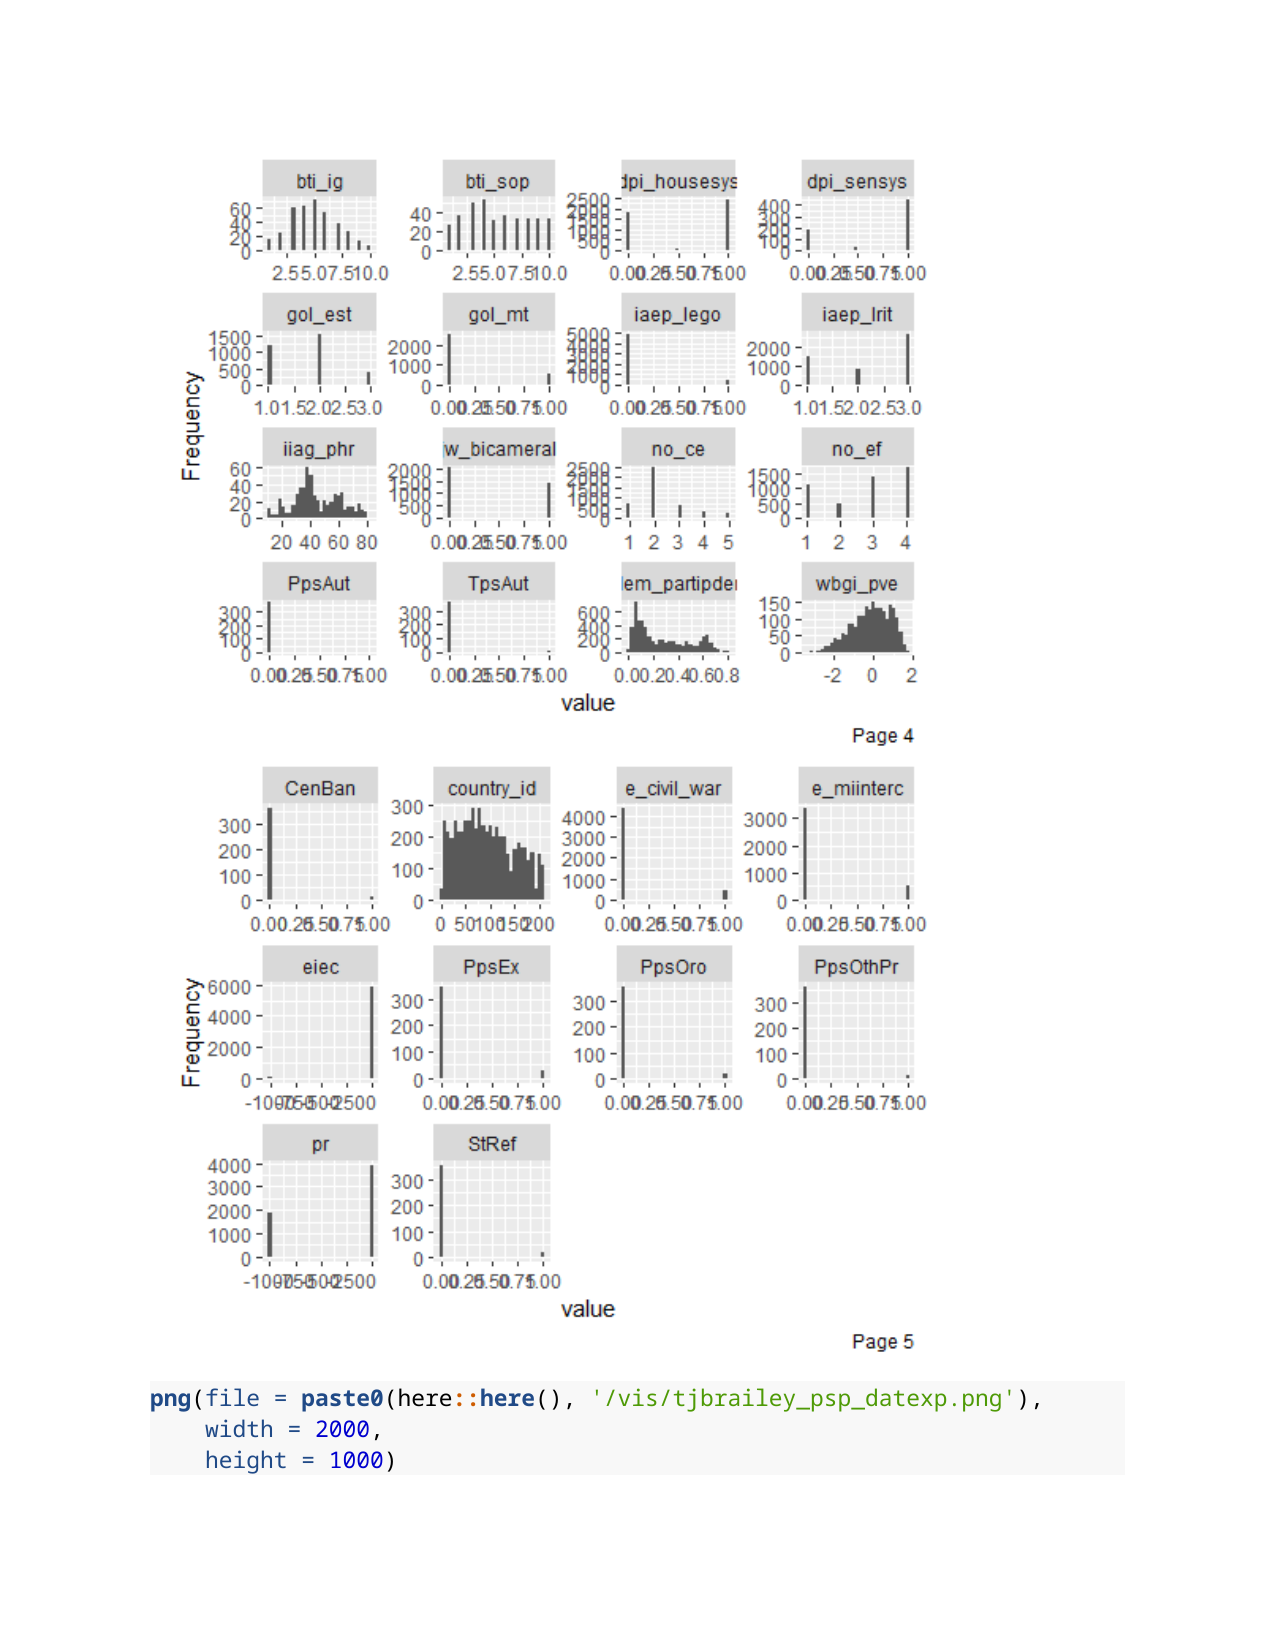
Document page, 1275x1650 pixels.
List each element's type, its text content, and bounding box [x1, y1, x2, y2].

picture [168, 150, 927, 1363]
text png(file = paste0(here::here(), '/vis/tjbrailey_psp_datexp.png'), width = 2000, height = 1000) DataExplorer::plot_missing(tb_6) dev.off() [384, 1381, 1125, 1475]
